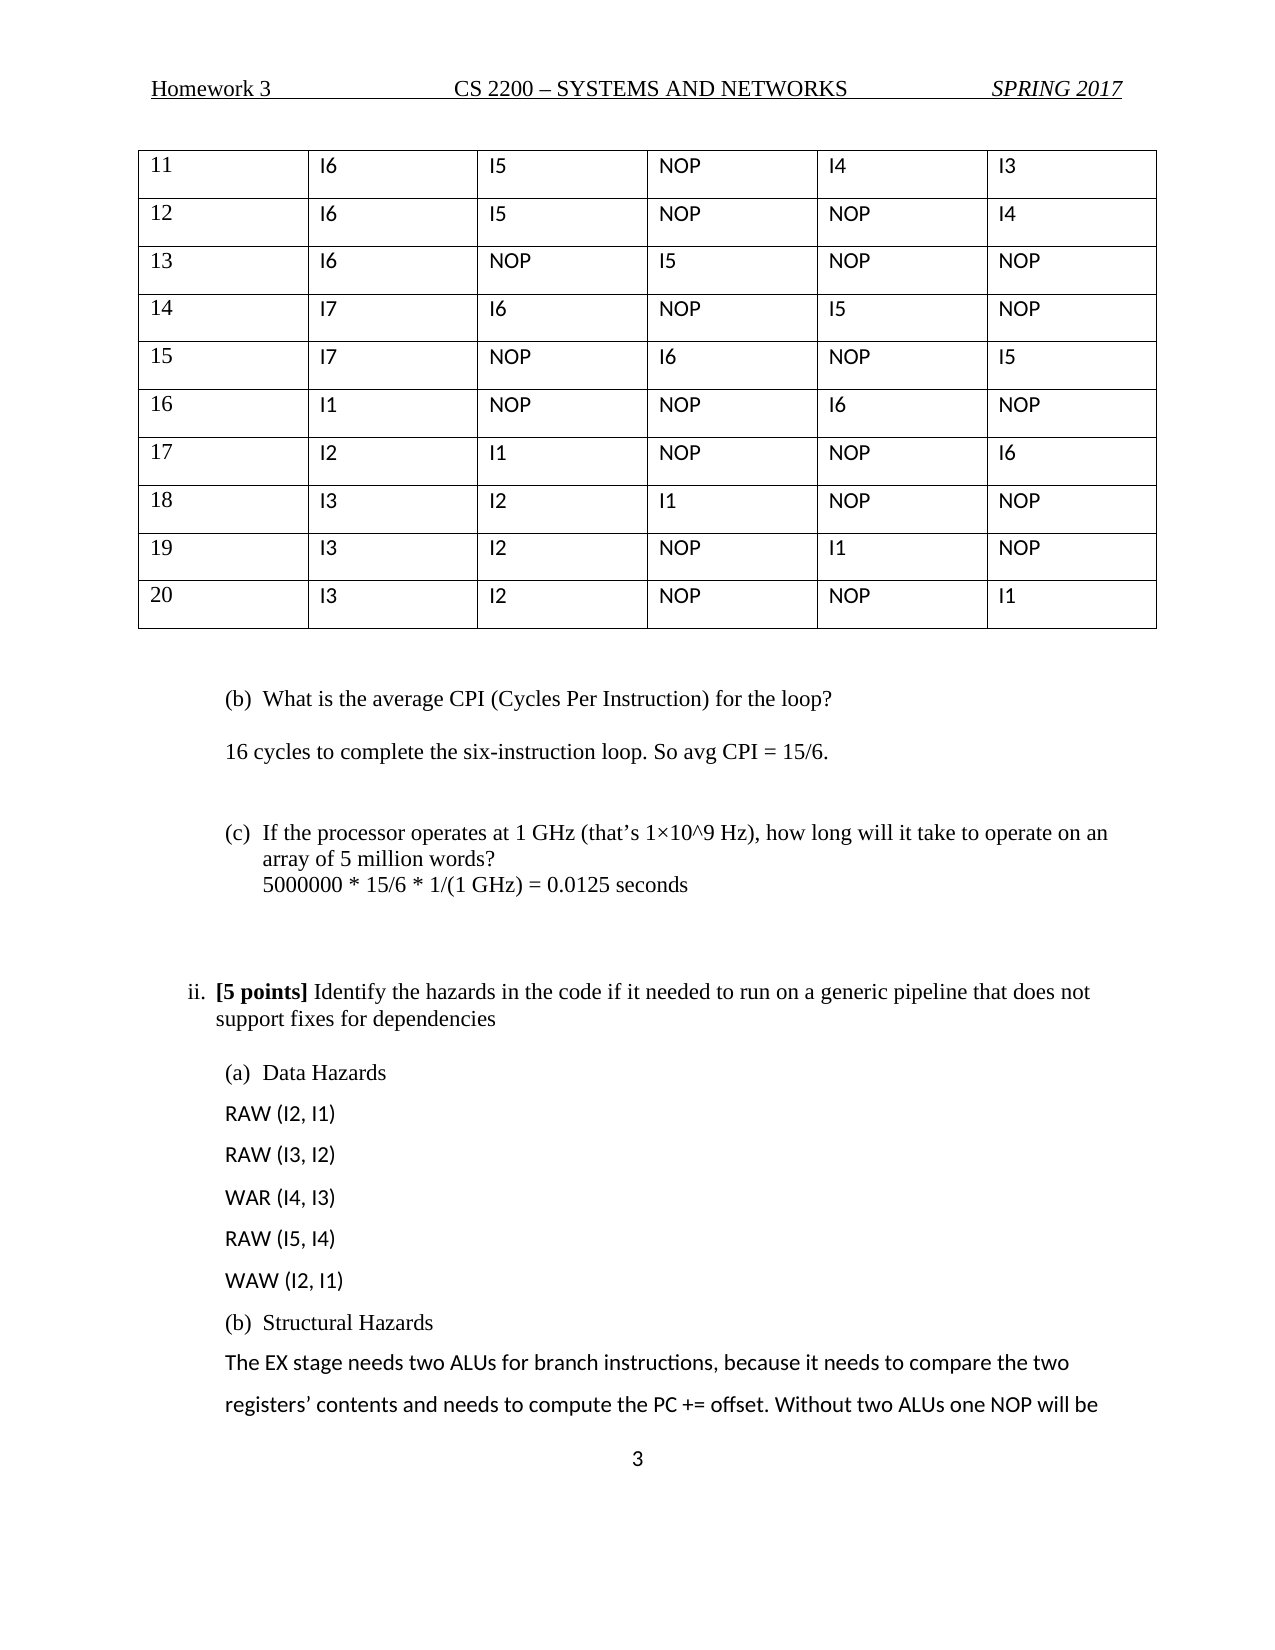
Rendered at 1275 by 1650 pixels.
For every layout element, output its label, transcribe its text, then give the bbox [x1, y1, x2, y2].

table_cell NOP [988, 390, 1156, 437]
table_cell NOP [988, 247, 1156, 293]
table_cell 12 [139, 199, 308, 246]
table_cell I1 [818, 534, 987, 580]
table_cell I3 [309, 534, 477, 580]
table_cell NOP [478, 342, 647, 389]
list What is the average CPI (Cycles Per Instruction) for the loop? [225, 685, 1125, 712]
table_cell I1 [478, 438, 647, 485]
text RAW (I5, I4) [150, 1224, 1125, 1253]
table_cell NOP [648, 438, 817, 485]
table_cell I3 [309, 486, 477, 532]
table_cell I5 [818, 295, 987, 341]
table_cell I7 [309, 295, 477, 341]
table_cell NOP [818, 438, 987, 485]
table_cell 15 [139, 342, 308, 389]
table_cell NOP [478, 247, 647, 293]
text RAW (I2, I1) [225, 1099, 1125, 1127]
text 5000000 * 15/6 * 1/(1 GHz) = 0.0125 seconds [262, 871, 1125, 898]
list Structural Hazards [225, 1308, 1125, 1335]
table_cell I3 [988, 151, 1156, 198]
list If the processor operates at 1 GHz (that’s 1×10^9 Hz), how long will it take to operate on an array of 5 million words? [225, 819, 1125, 871]
table_cell I2 [309, 438, 477, 485]
table_cell 18 [139, 486, 308, 532]
list Data Hazards [225, 1059, 1125, 1086]
table_cell NOP [818, 486, 987, 532]
list [5 points] Identify the hazards in the code if it needed to run on a generic pipeline that does not support fixes for dependencies [187, 978, 1125, 1031]
table_cell NOP [818, 342, 987, 389]
table_cell I5 [988, 342, 1156, 389]
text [225, 1348, 1125, 1418]
table_cell I6 [309, 199, 477, 246]
table_cell 19 [139, 534, 308, 580]
table_cell I3 [309, 581, 477, 628]
table_cell 16 [139, 390, 308, 437]
table_cell I2 [478, 581, 647, 628]
table_cell NOP [478, 390, 647, 437]
table_cell I6 [309, 151, 477, 198]
table_cell I4 [818, 151, 987, 198]
table_cell I2 [478, 534, 647, 580]
text 16 cycles to complete the six-instruction loop. So avg CPI = 15/6. [225, 738, 1125, 764]
table_cell I5 [478, 151, 647, 198]
table_cell 11 [139, 151, 308, 198]
table_cell I6 [309, 247, 477, 293]
table_cell NOP [648, 534, 817, 580]
table_cell I7 [309, 342, 477, 389]
table_cell I2 [478, 486, 647, 532]
table_cell NOP [648, 199, 817, 246]
table_cell NOP [648, 151, 817, 198]
table_cell I5 [478, 199, 647, 246]
table_cell NOP [818, 247, 987, 293]
table_cell I1 [648, 486, 817, 532]
table_cell NOP [988, 486, 1156, 532]
table_cell 13 [139, 247, 308, 293]
table_cell I1 [309, 390, 477, 437]
table_cell I6 [818, 390, 987, 437]
table_cell NOP [648, 295, 817, 341]
table_cell 17 [139, 438, 308, 485]
table_cell NOP [648, 390, 817, 437]
table_cell I6 [478, 295, 647, 341]
table_cell I6 [648, 342, 817, 389]
text WAR (I4, I3) [225, 1183, 1125, 1211]
text RAW (I3, I2) [225, 1141, 1125, 1169]
table_cell 20 [139, 581, 308, 628]
text WAW (I2, I1) [150, 1267, 1125, 1294]
table_cell I5 [648, 247, 817, 293]
table_cell 14 [139, 295, 308, 341]
table_cell NOP [818, 199, 987, 246]
table_cell I6 [988, 438, 1156, 485]
table_cell NOP [988, 295, 1156, 341]
table_cell I4 [988, 199, 1156, 246]
table_cell NOP [818, 581, 987, 628]
table_cell NOP [648, 581, 817, 628]
table_cell NOP [988, 534, 1156, 580]
table_cell I1 [988, 581, 1156, 628]
